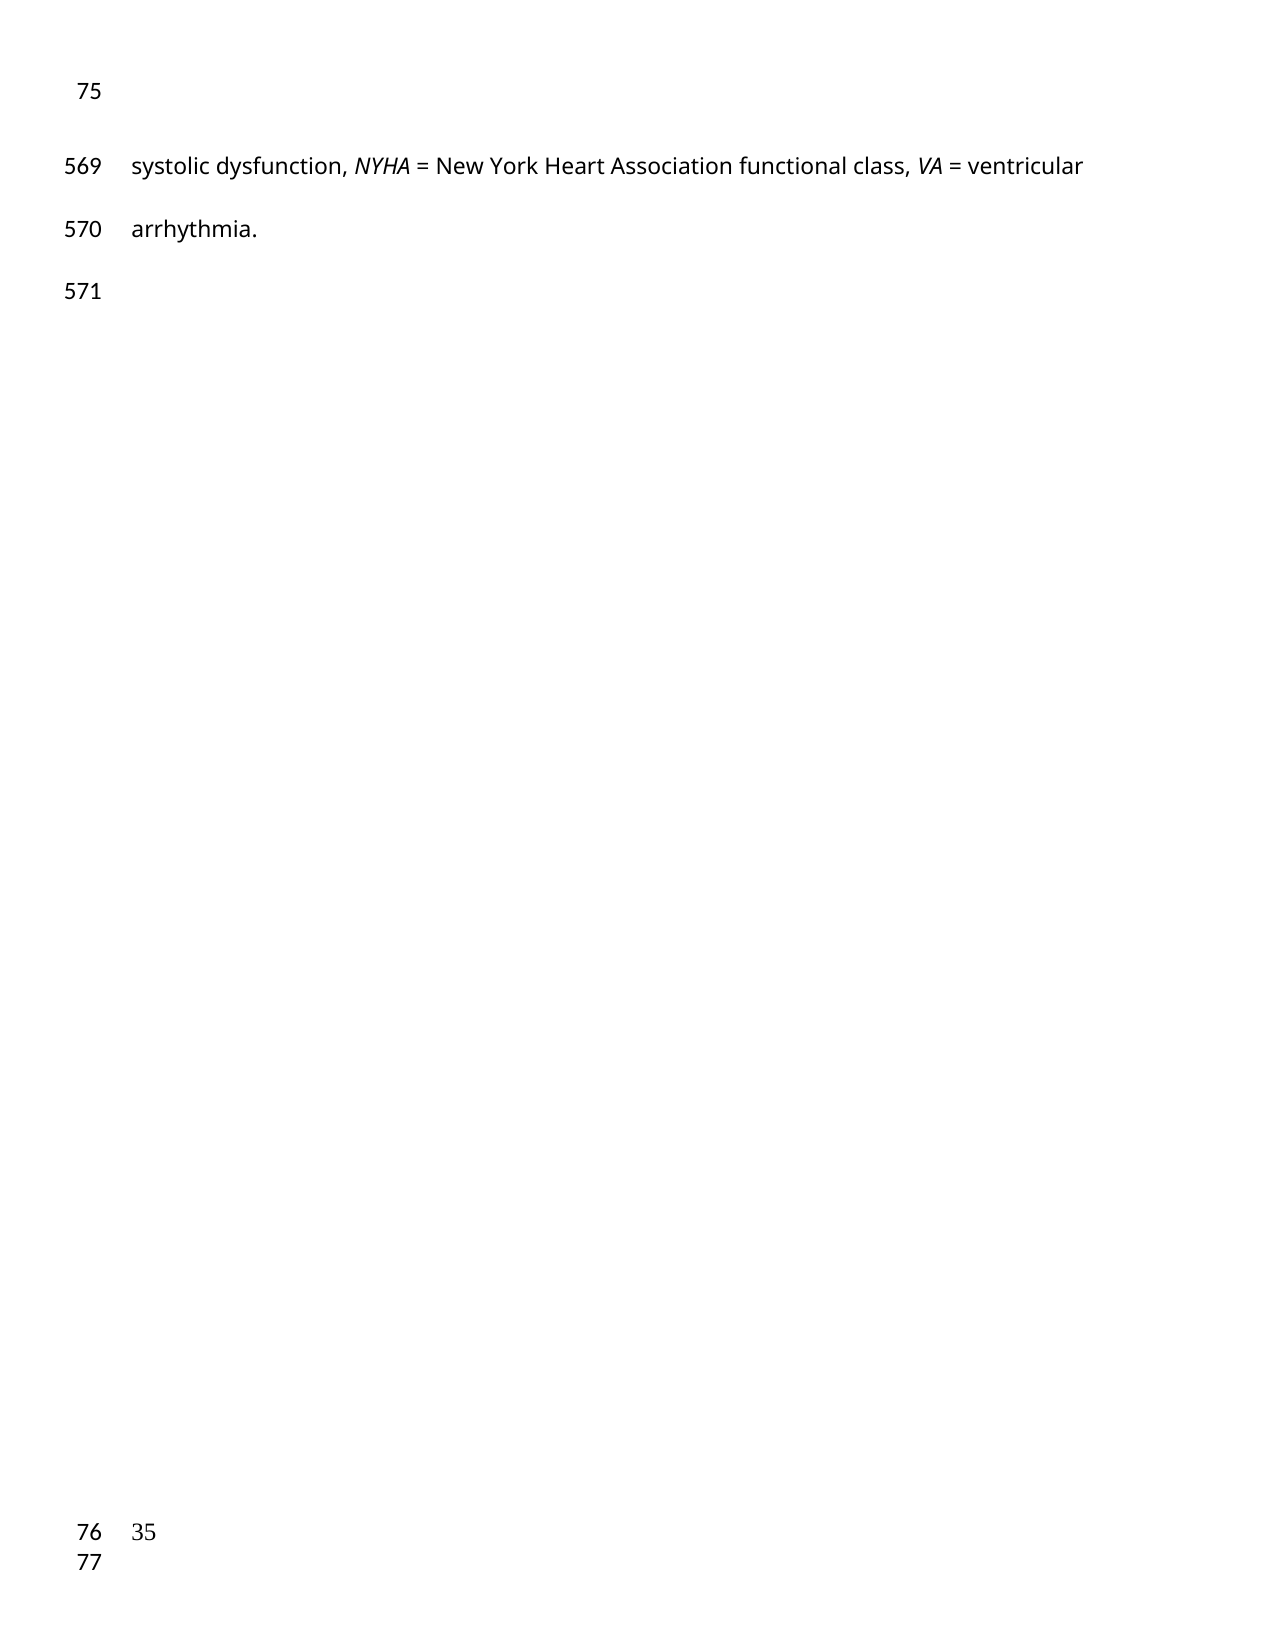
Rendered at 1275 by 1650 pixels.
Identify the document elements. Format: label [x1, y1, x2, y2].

text [131, 150, 1125, 244]
